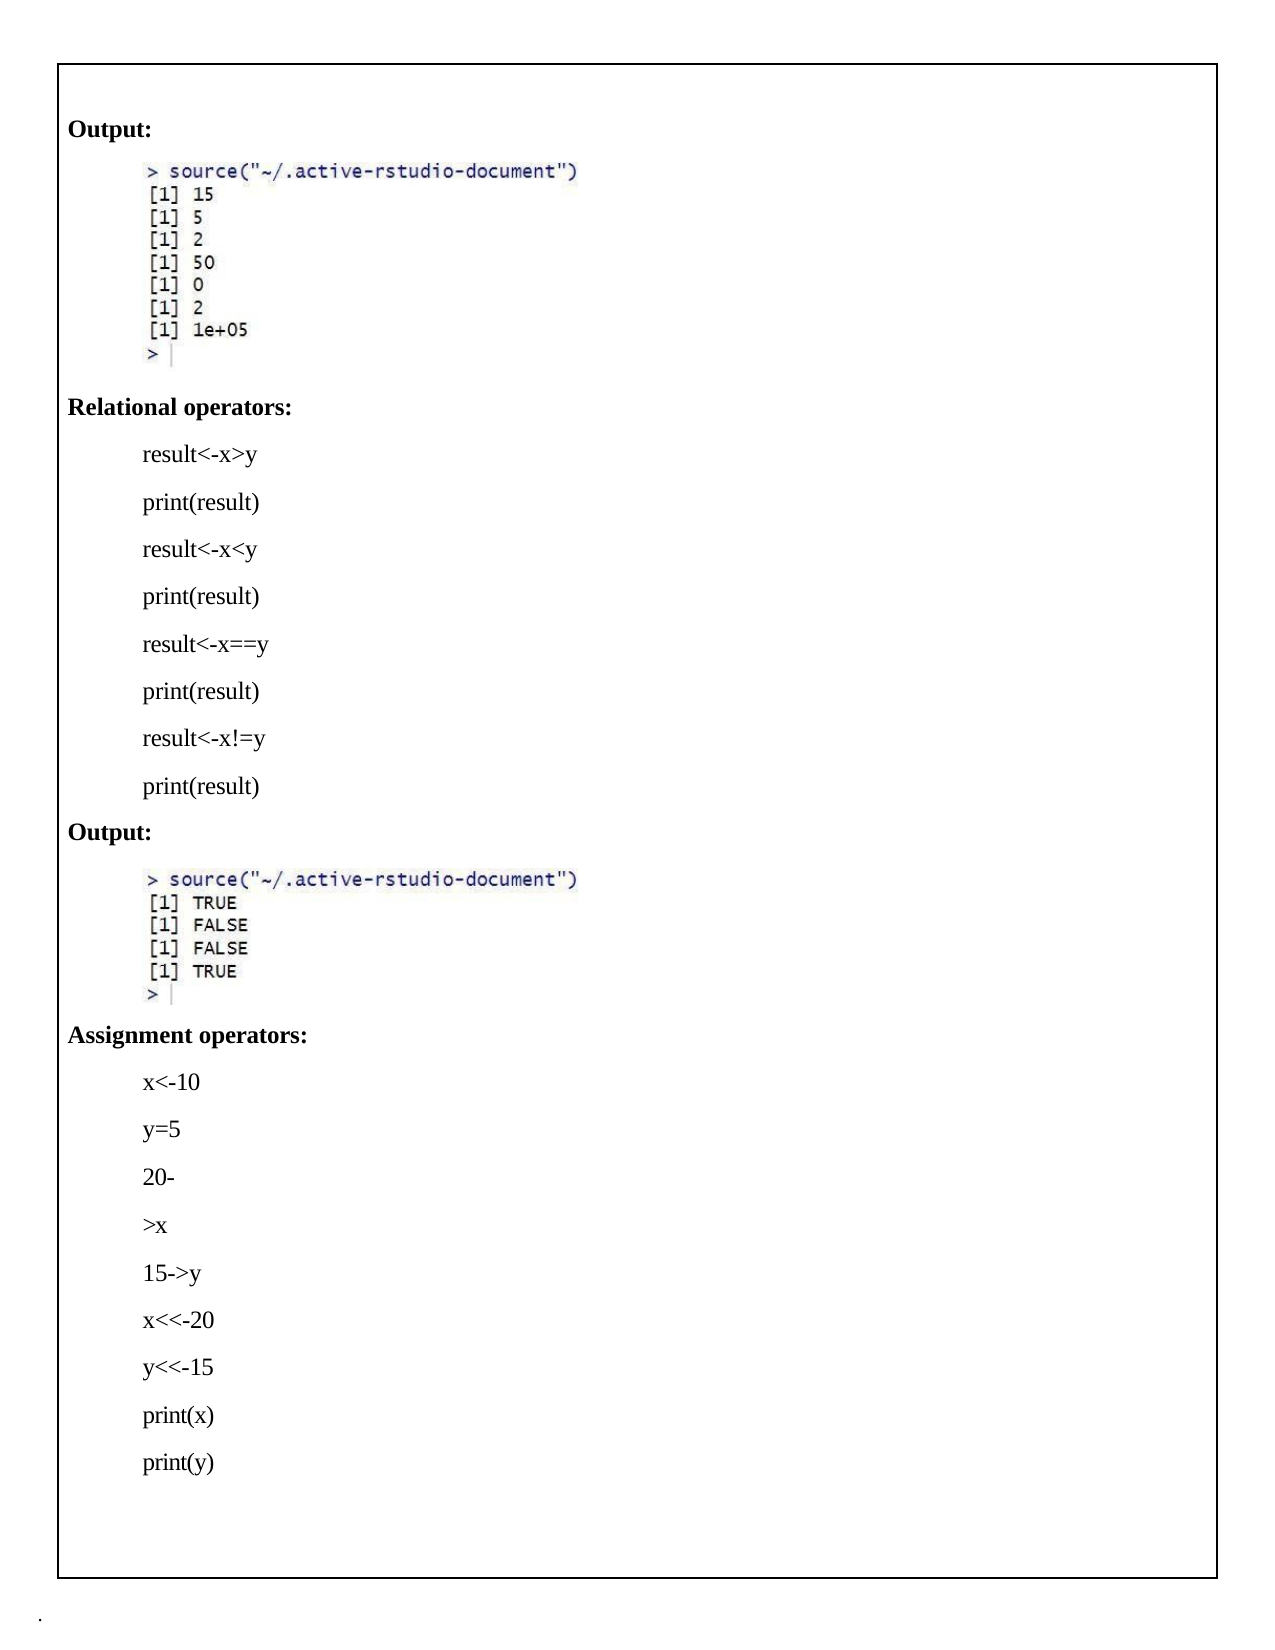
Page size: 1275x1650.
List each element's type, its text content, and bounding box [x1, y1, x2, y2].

subtitle Output: [67, 114, 1237, 143]
text Relational operators: [67, 392, 1237, 421]
text Assignment operators: [67, 1020, 1237, 1049]
subtitle Output: [67, 818, 1237, 846]
text 15->y x<<-20 y<<-15 [142, 1258, 215, 1381]
picture [142, 868, 579, 1005]
picture [142, 162, 579, 372]
text x<-10 [142, 1067, 1237, 1096]
text print(x) print(y) [142, 1400, 279, 1476]
text result<-x>y print(result) result<-x<y print(result) result<-x==y print(result) result<-x!=y print(result) [142, 439, 272, 800]
text y=5 20->x [142, 1114, 200, 1239]
